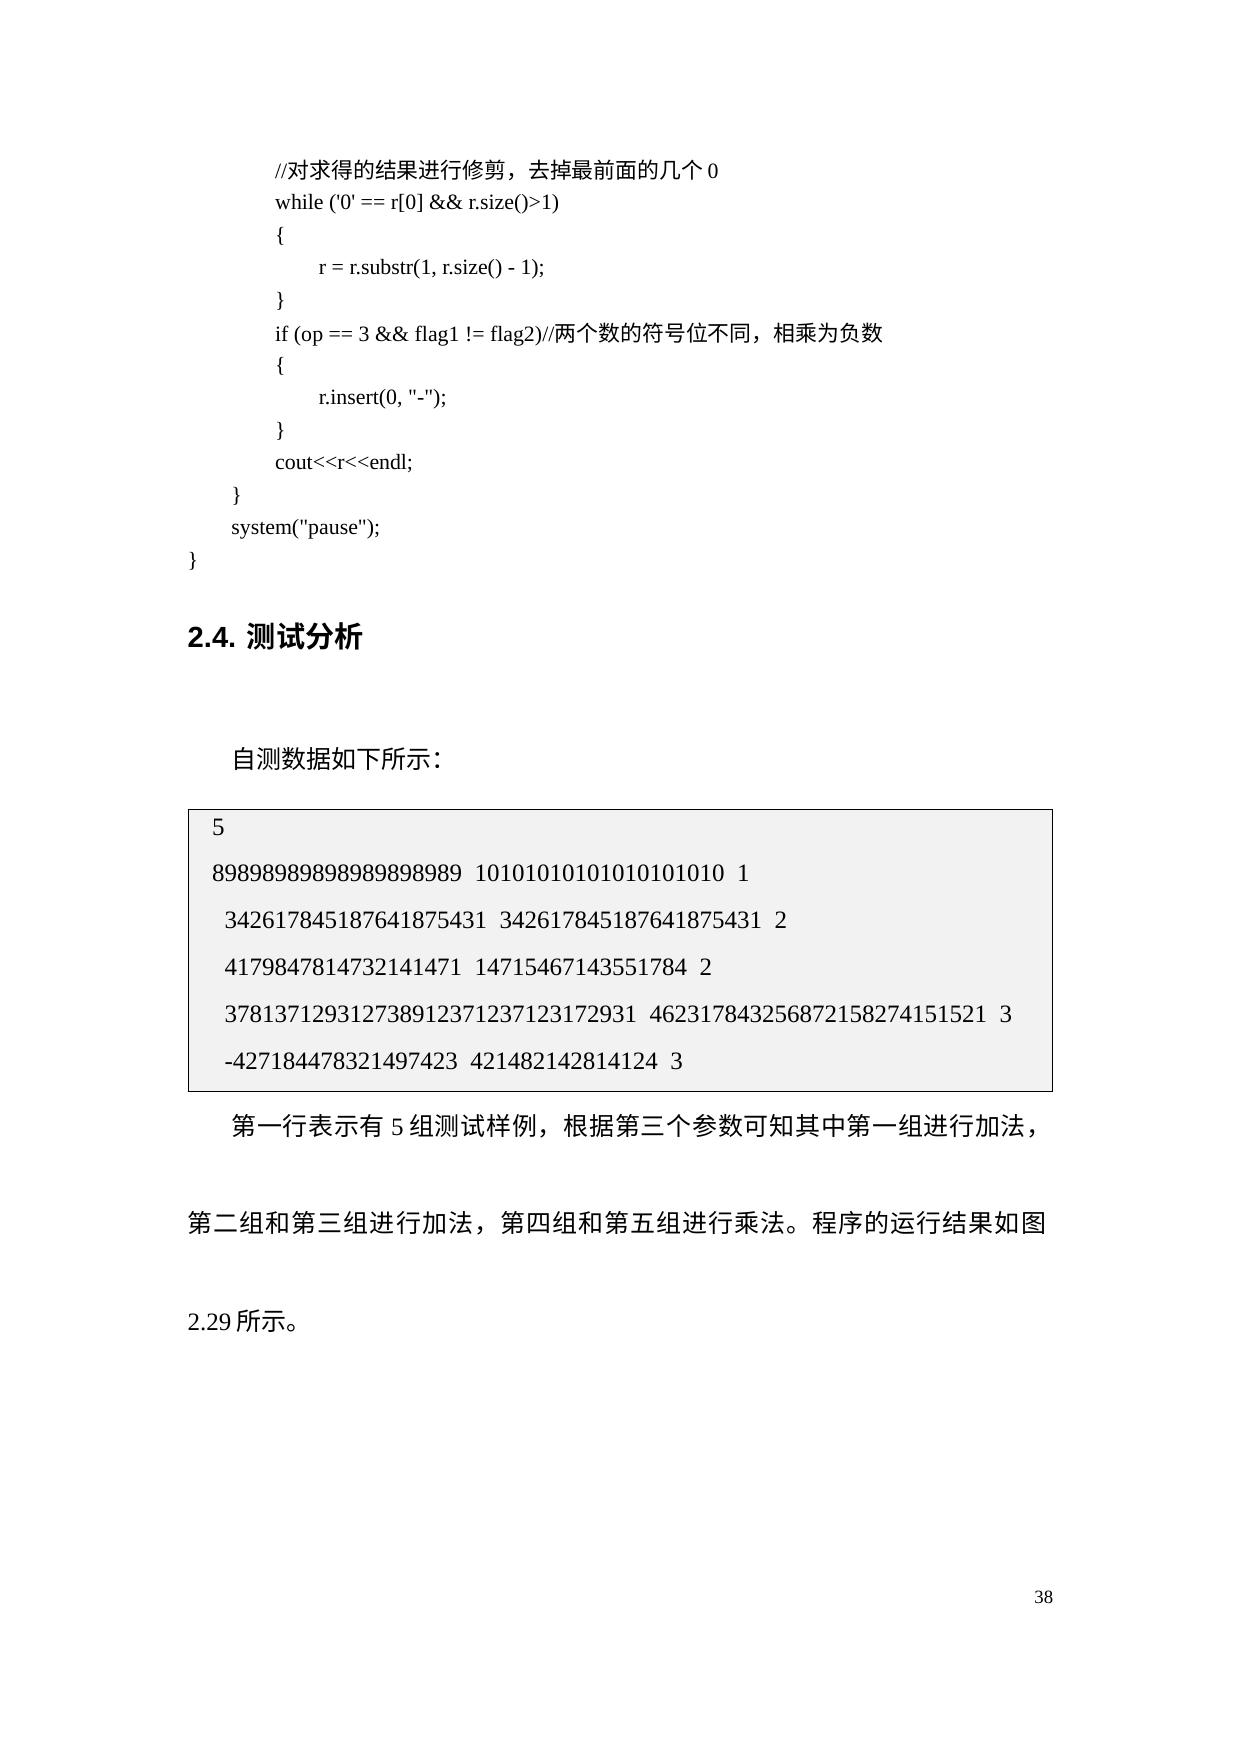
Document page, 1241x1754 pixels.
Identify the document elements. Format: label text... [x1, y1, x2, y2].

table_header 5 89898989898989898989 10101010101010101010 1 342617845187641875431 342617845187641875431 2 4179847814732141471 14715467143551784 2 378137129312738912371237123172931 462317843256872158274151521 3 -427184478321497423 421482142814124 3 [189, 810, 1052, 1091]
text } [187, 543, 1053, 576]
text { [187, 348, 1053, 381]
text } [187, 478, 1053, 511]
text //对求得的结果进行修剪，去掉最前面的几个0 [187, 153, 1053, 186]
text system("pause"); [187, 511, 1053, 543]
text if (op == 3 && flag1 != flag2)//两个数的符号位不同，相乘为负数 [187, 316, 1053, 348]
text r.insert(0, "-"); [187, 381, 1053, 413]
text while ('0' == r[0] && r.size()>1) [187, 186, 1053, 218]
subtitle 测试分析 [187, 603, 1053, 668]
text } [187, 413, 1053, 446]
text 自测数据如下所示： [231, 726, 1053, 791]
text { [187, 218, 1053, 251]
text r = r.substr(1, r.size() - 1); [187, 251, 1053, 283]
text } [187, 283, 1053, 316]
text cout<<r<<endl; [187, 446, 1053, 478]
